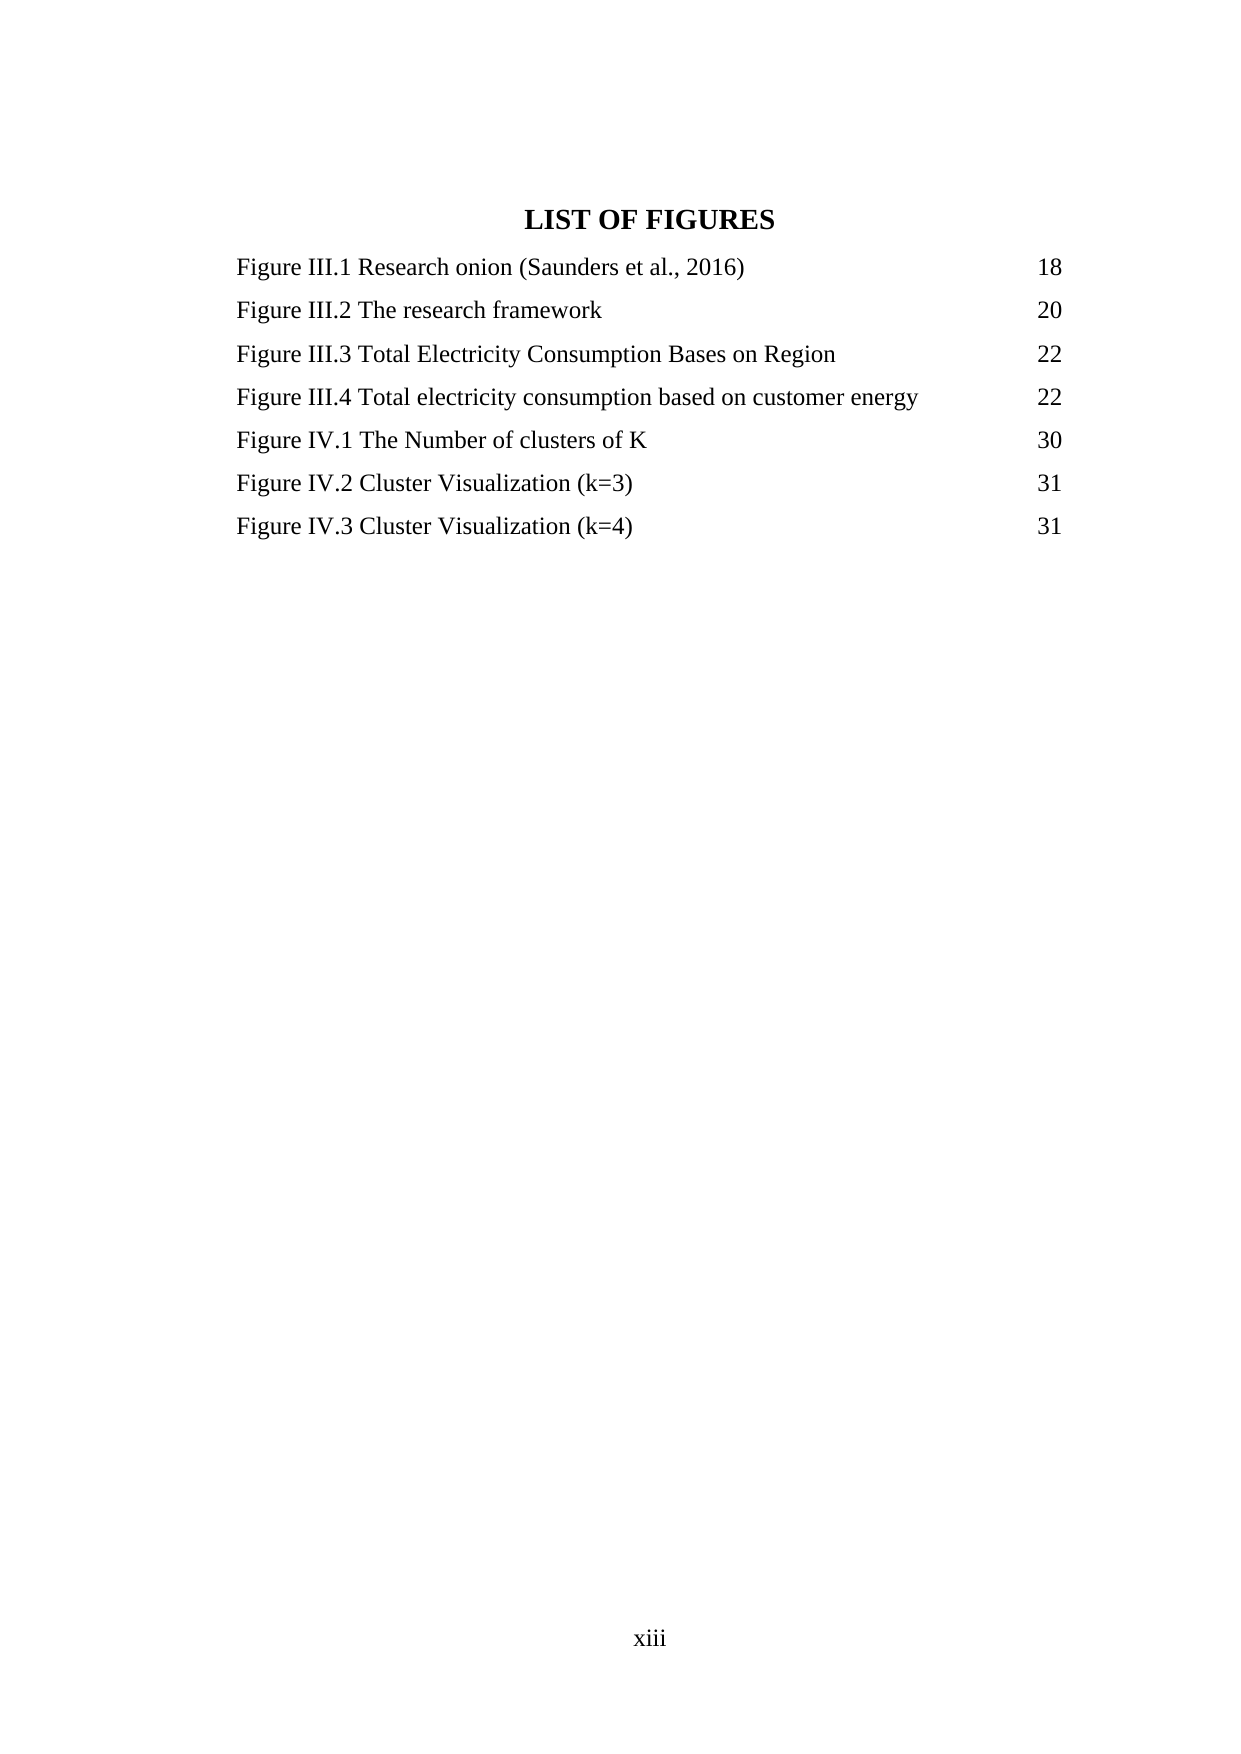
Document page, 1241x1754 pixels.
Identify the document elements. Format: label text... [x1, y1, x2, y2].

text Figure III.3 Total Electricity Consumption Bases on Region 22 [236, 339, 1063, 367]
text Figure IV.2 Cluster Visualization (k=3) 31 [236, 468, 1063, 497]
text Figure IV.1 The Number of clusters of K 30 [236, 425, 1063, 454]
text Figure III.1 Research onion (Saunders et al., 2016) 18 [236, 252, 1063, 281]
text Figure III.2 The research framework 20 [236, 296, 1063, 324]
text Figure III.4 Total electricity consumption based on customer energy 22 [236, 382, 1063, 411]
text Figure IV.3 Cluster Visualization (k=4) 31 [236, 511, 1063, 540]
subtitle LIST OF FIGURES [236, 202, 1063, 236]
